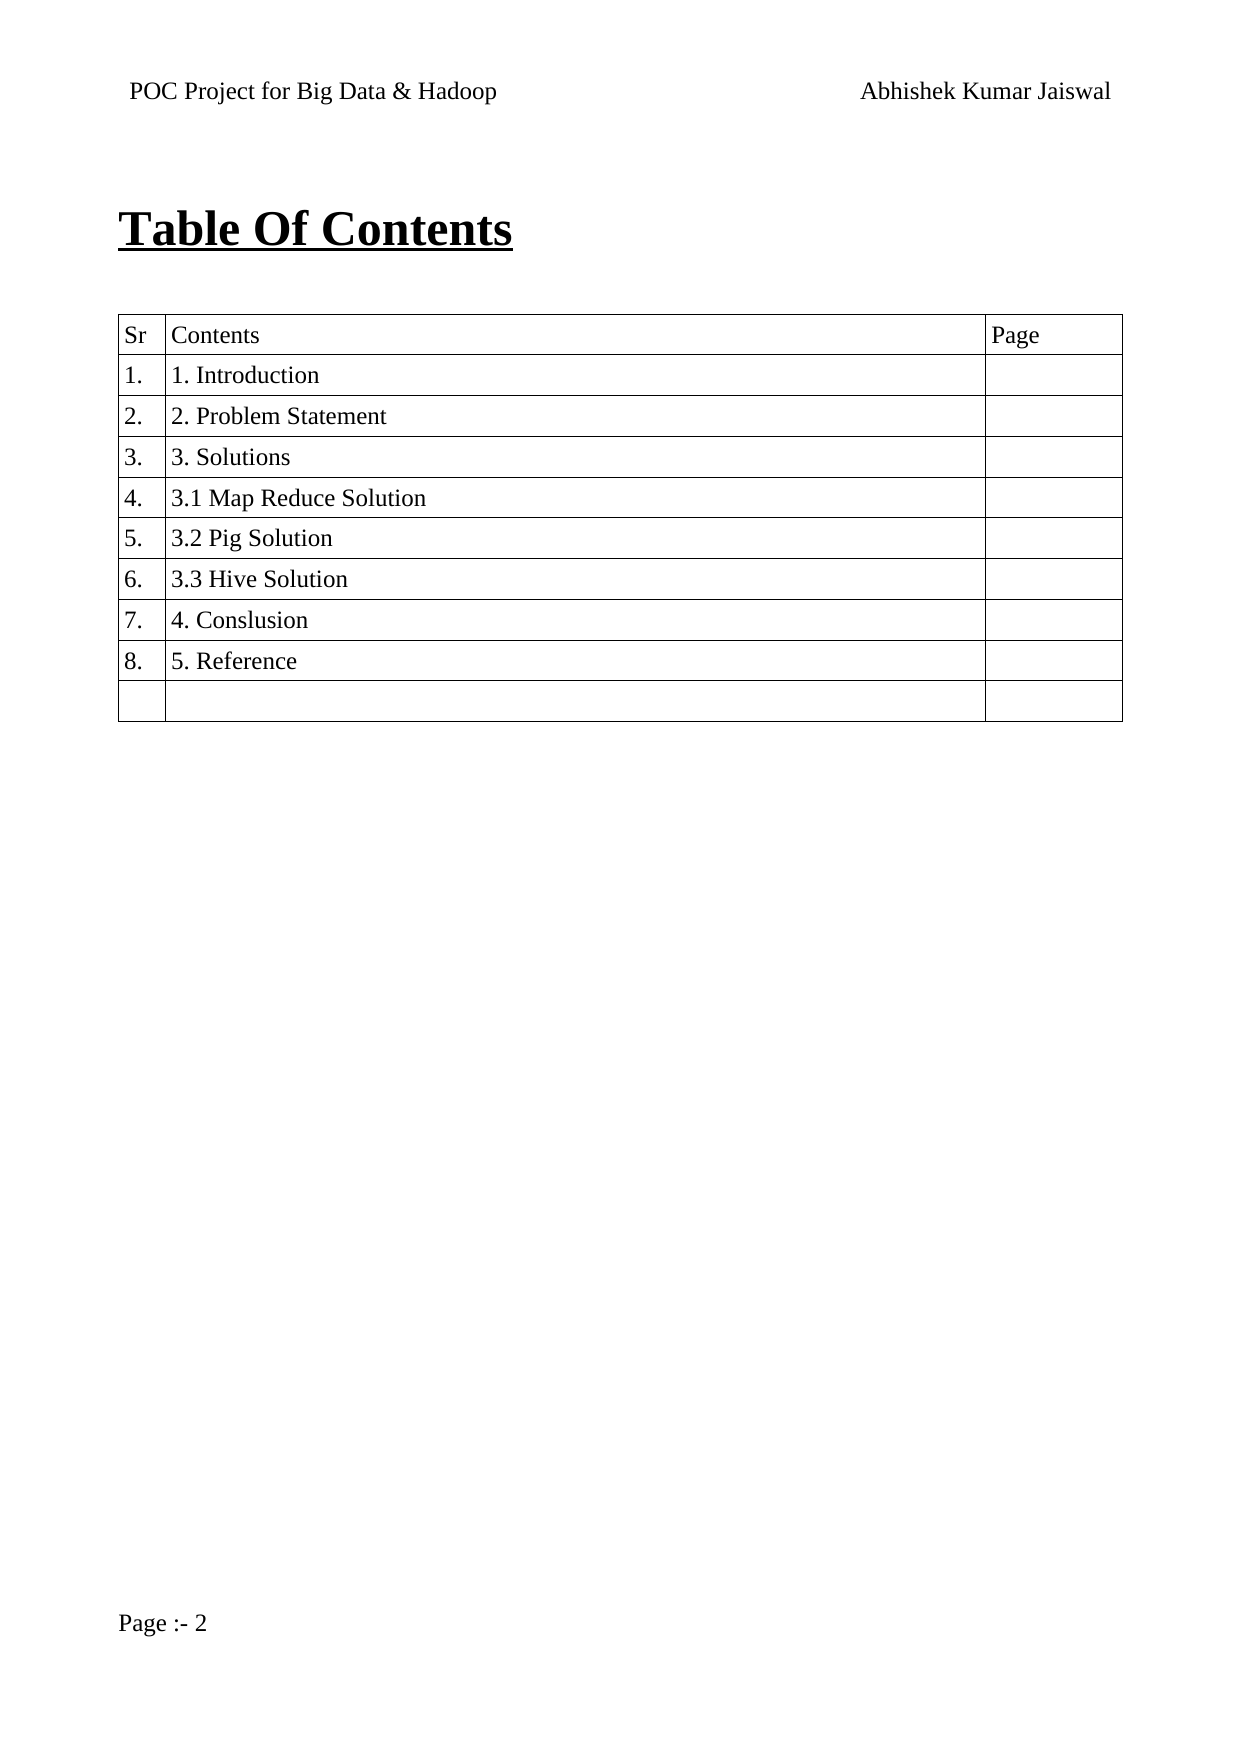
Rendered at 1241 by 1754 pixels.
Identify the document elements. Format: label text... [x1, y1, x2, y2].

table_cell [986, 600, 1122, 639]
table_cell [986, 478, 1122, 517]
table_cell 5. [119, 518, 165, 558]
table_cell [986, 641, 1122, 680]
table_cell [166, 681, 985, 721]
table_cell 7. [119, 600, 165, 639]
table_cell [986, 437, 1122, 477]
table_header Sr [119, 315, 165, 354]
table_header Page [986, 315, 1122, 354]
table_cell [986, 518, 1122, 558]
table_cell 2. Problem Statement [166, 396, 985, 436]
table_cell 6. [119, 559, 165, 599]
table_cell 2. [119, 396, 165, 436]
table_cell [119, 681, 165, 721]
table_cell 4. [119, 478, 165, 517]
table_cell 3.2 Pig Solution [166, 518, 985, 558]
table_cell 3.1 Map Reduce Solution [166, 478, 985, 517]
table_cell 4. Conslusion [166, 600, 985, 639]
table_cell [986, 559, 1122, 599]
table_cell [986, 681, 1122, 721]
table_cell 5. Reference [166, 641, 985, 680]
table_cell 1. Introduction [166, 355, 985, 395]
table_header Contents [166, 315, 985, 354]
table_cell 3.3 Hive Solution [166, 559, 985, 599]
table_cell 3. Solutions [166, 437, 985, 477]
table_cell [986, 355, 1122, 395]
table_cell 3. [119, 437, 165, 477]
text Table Of Contents [118, 199, 1122, 256]
table_cell [986, 396, 1122, 436]
table_cell 8. [119, 641, 165, 680]
table_cell 1. [119, 355, 165, 395]
